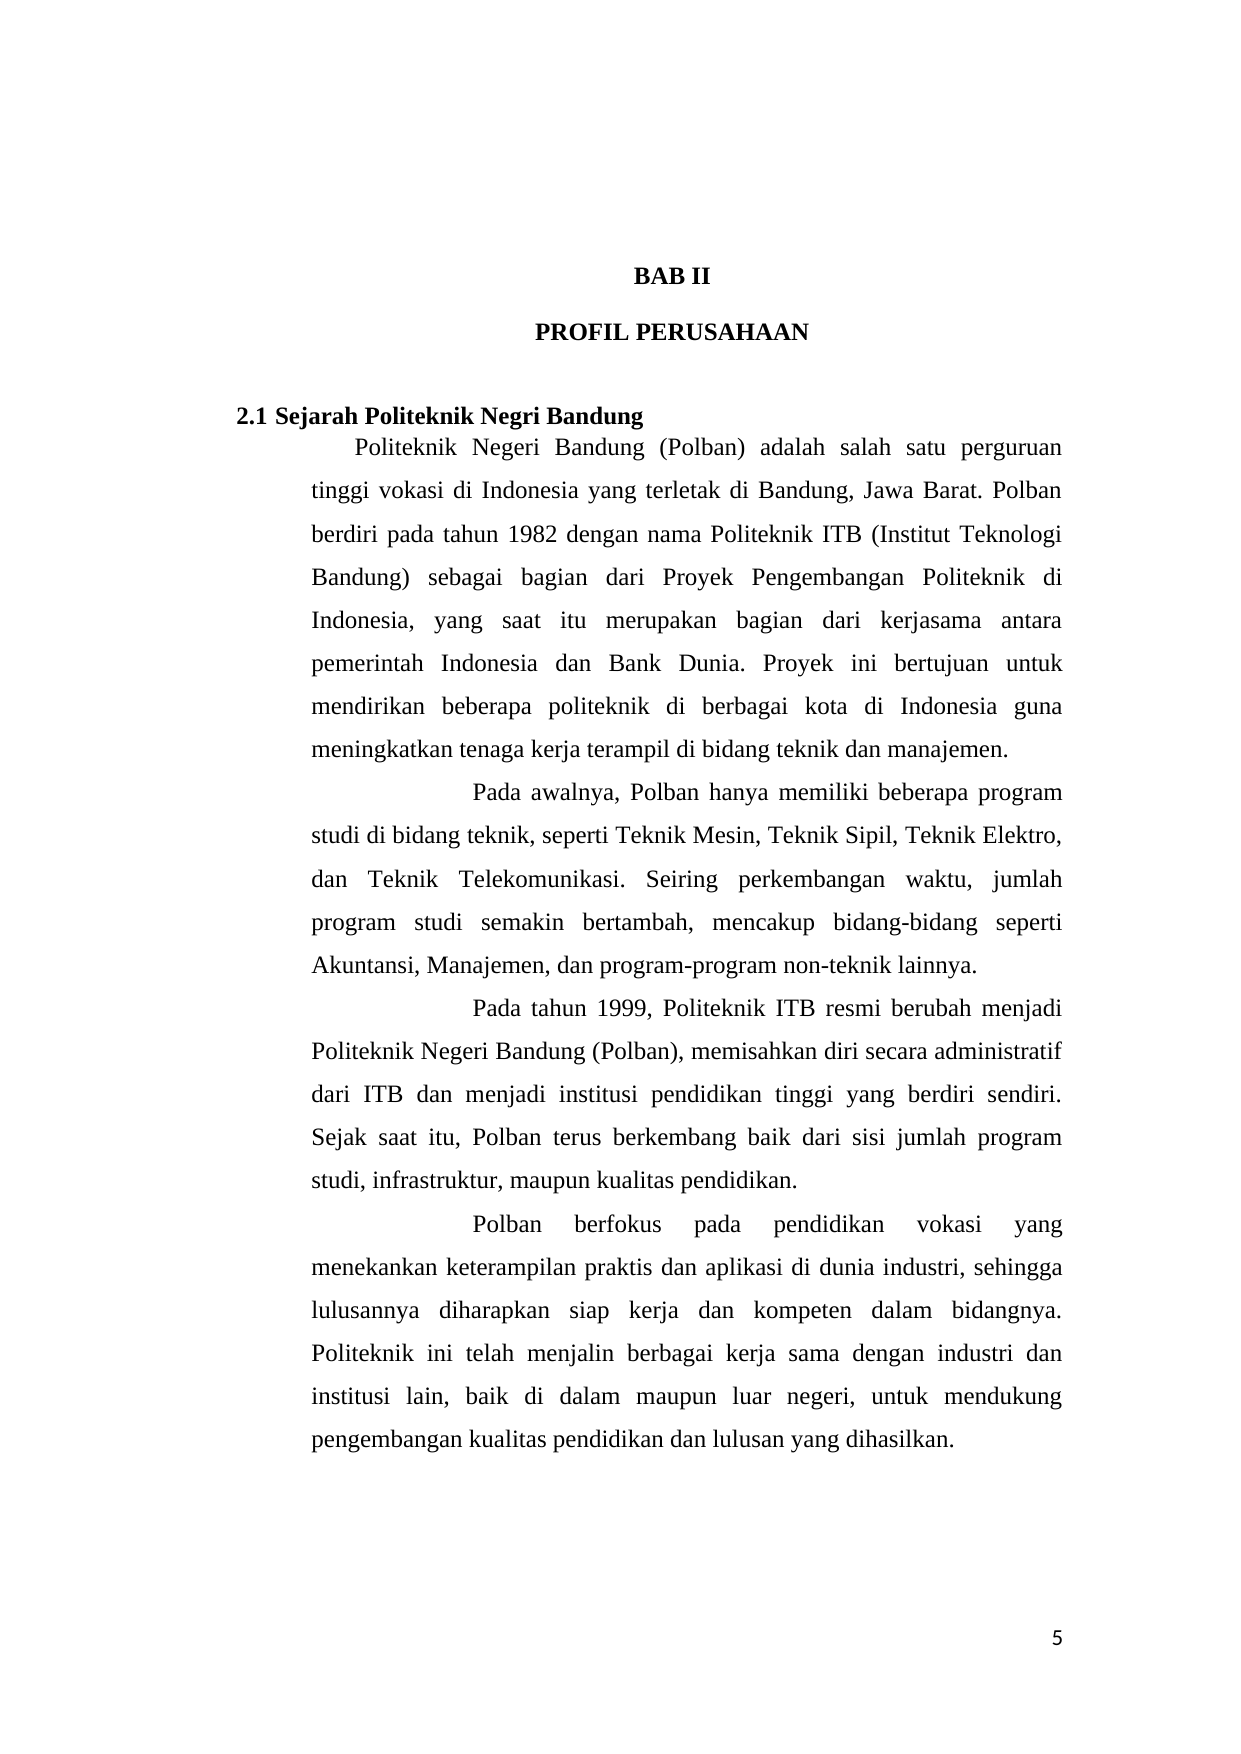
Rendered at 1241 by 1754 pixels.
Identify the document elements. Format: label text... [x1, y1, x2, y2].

text Pada awalnya, Polban hanya memiliki beberapa program studi di bidang teknik, seperti Teknik Mesin, Teknik Sipil, Teknik Elektro, dan Teknik Telekomunikasi. Seiring perkembangan waktu, jumlah program studi semakin bertambah, mencakup bidang-bidang seperti Akuntansi, Manajemen, dan program-program non-teknik lainnya. [311, 777, 1063, 979]
subtitle BAB II [281, 261, 1063, 290]
text Polban berfokus pada pendidikan vokasi yang menekankan keterampilan praktis dan aplikasi di dunia industri, sehingga lulusannya diharapkan siap kerja dan kompeten dalam bidangnya. Politeknik ini telah menjalin berbagai kerja sama dengan industri dan institusi lain, baik di dalam maupun luar negeri, untuk mendukung pengembangan kualitas pendidikan dan lulusan yang dihasilkan. [311, 1209, 1063, 1453]
subtitle PROFIL PERUSAHAAN [281, 317, 1063, 346]
text Pada tahun 1999, Politeknik ITB resmi berubah menjadi Politeknik Negeri Bandung (Polban), memisahkan diri secara administratif dari ITB dan menjadi institusi pendidikan tinggi yang berdiri sendiri. Sejak saat itu, Polban terus berkembang baik dari sisi jumlah program studi, infrastruktur, maupun kualitas pendidikan. [311, 993, 1063, 1194]
subtitle 2.1 Sejarah Politeknik Negri Bandung [236, 401, 1063, 430]
text Politeknik Negeri Bandung (Polban) adalah salah satu perguruan tinggi vokasi di Indonesia yang terletak di Bandung, Jawa Barat. Polban berdiri pada tahun 1982 dengan nama Politeknik ITB (Institut Teknologi Bandung) sebagai bagian dari Proyek Pengembangan Politeknik di Indonesia, yang saat itu merupakan bagian dari kerjasama antara pemerintah Indonesia dan Bank Dunia. Proyek ini bertujuan untuk mendirikan beberapa politeknik di berbagai kota di Indonesia guna meningkatkan tenaga kerja terampil di bidang teknik dan manajemen. [311, 432, 1063, 763]
